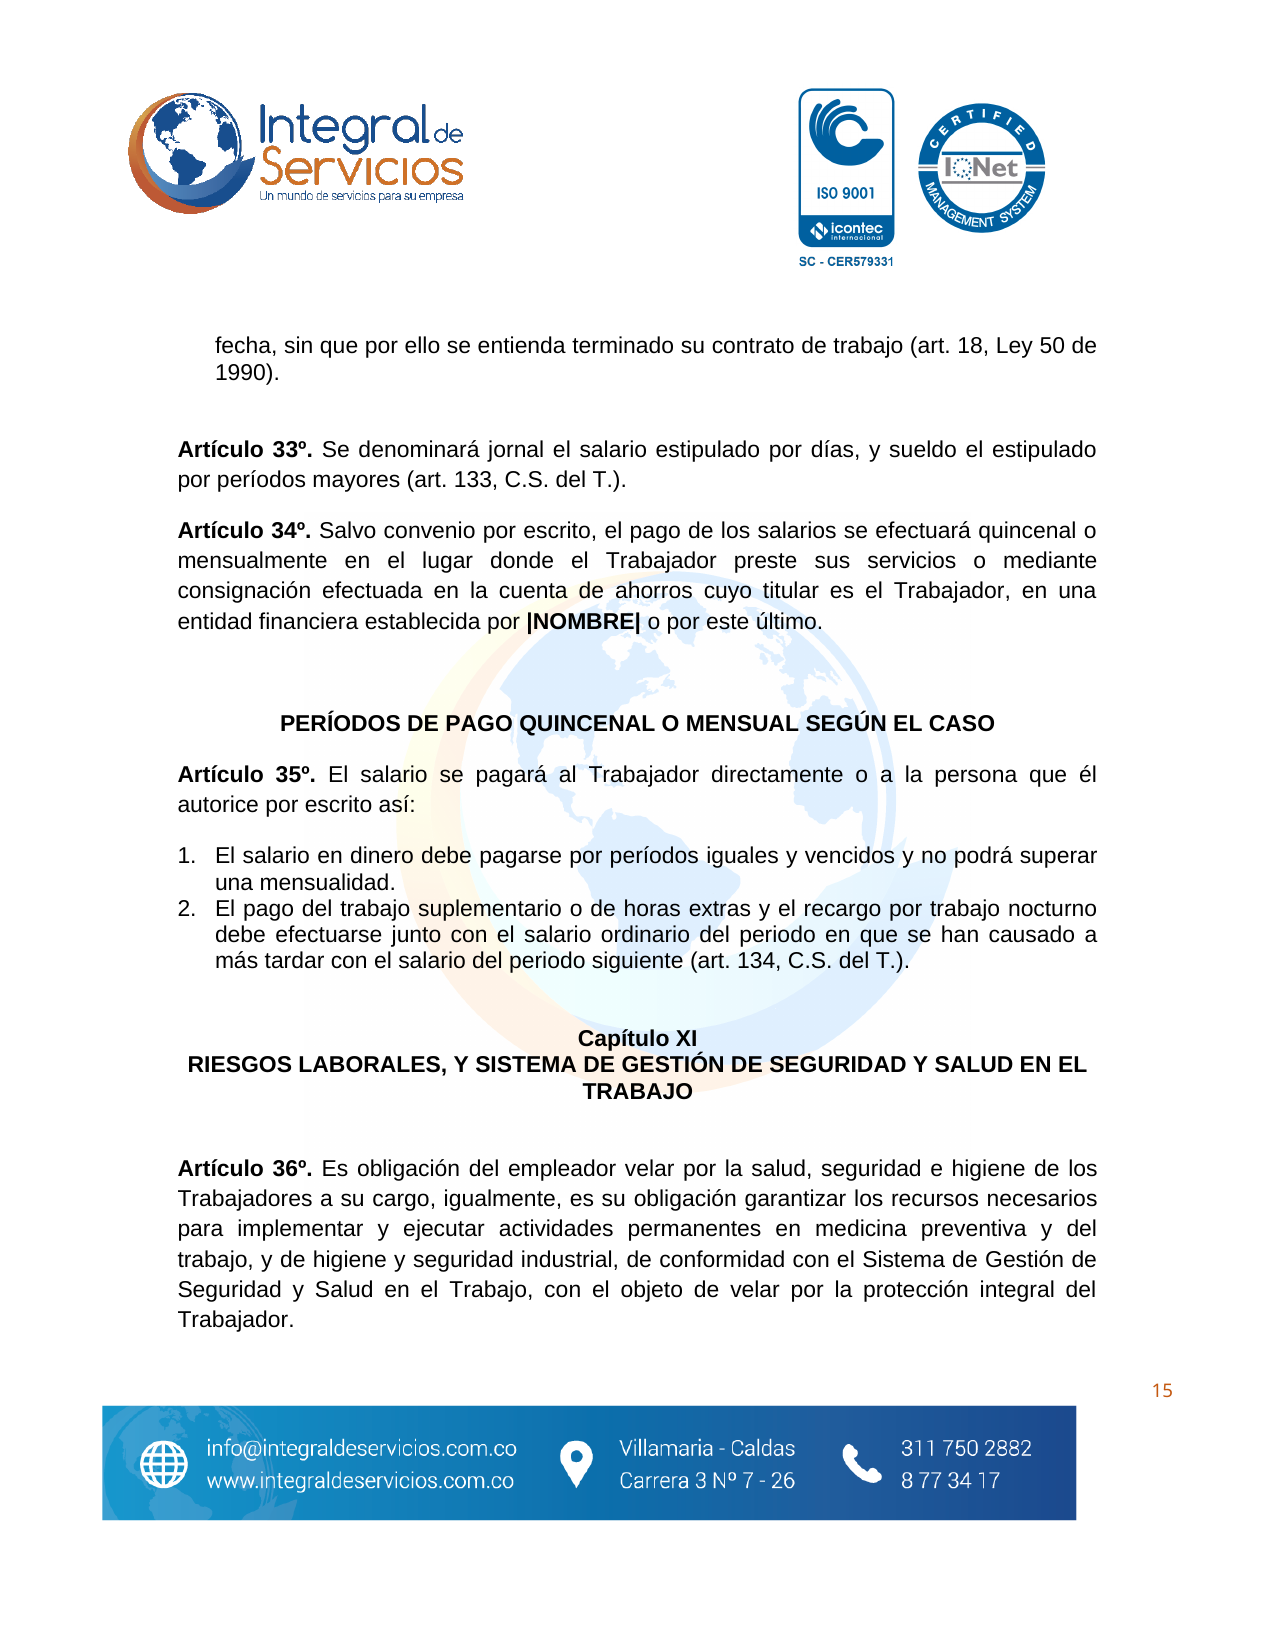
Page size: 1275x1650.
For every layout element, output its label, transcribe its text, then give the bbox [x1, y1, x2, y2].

list El salario en dinero debe pagarse por períodos iguales y vencidos y no podrá superar una mensualidad. [177, 842, 1098, 895]
list El pago del trabajo suplementario o de horas extras y el recargo por trabajo nocturno debe efectuarse junto con el salario ordinario del periodo en que se han causado a más tardar con el salario del periodo siguiente (art. 134, C.S. del T.). [177, 895, 1098, 974]
text PERÍODOS DE PAGO QUINCENAL O MENSUAL SEGÚN EL CASO [177, 710, 1098, 736]
picture [765, 59, 1074, 280]
text Artículo 35º. El salario se pagará al Trabajador directamente o a la persona que él autorice por escrito así: [177, 761, 1098, 817]
subtitle Capítulo XI [177, 1025, 1098, 1051]
text Artículo 33º. Se denominará jornal el salario estipulado por días, y sueldo el estipulado por períodos mayores (art. 133, C.S. del T.). [177, 436, 1098, 492]
picture [102, 1403, 1077, 1521]
subtitle RIESGOS LABORALES, Y SISTEMA DE GESTIÓN DE SEGURIDAD Y SALUD EN EL TRABAJO [177, 1051, 1098, 1104]
picture [105, 81, 504, 244]
text Artículo 34º. Salvo convenio por escrito, el pago de los salarios se efectuará quincenal o mensualmente en el lugar donde el Trabajador preste sus servicios o mediante consignación efectuada en la cuenta de ahorros cuyo titular es el Trabajador, en una entidad financiera establecida por |NOMBRE| o por este último. [177, 517, 1098, 634]
